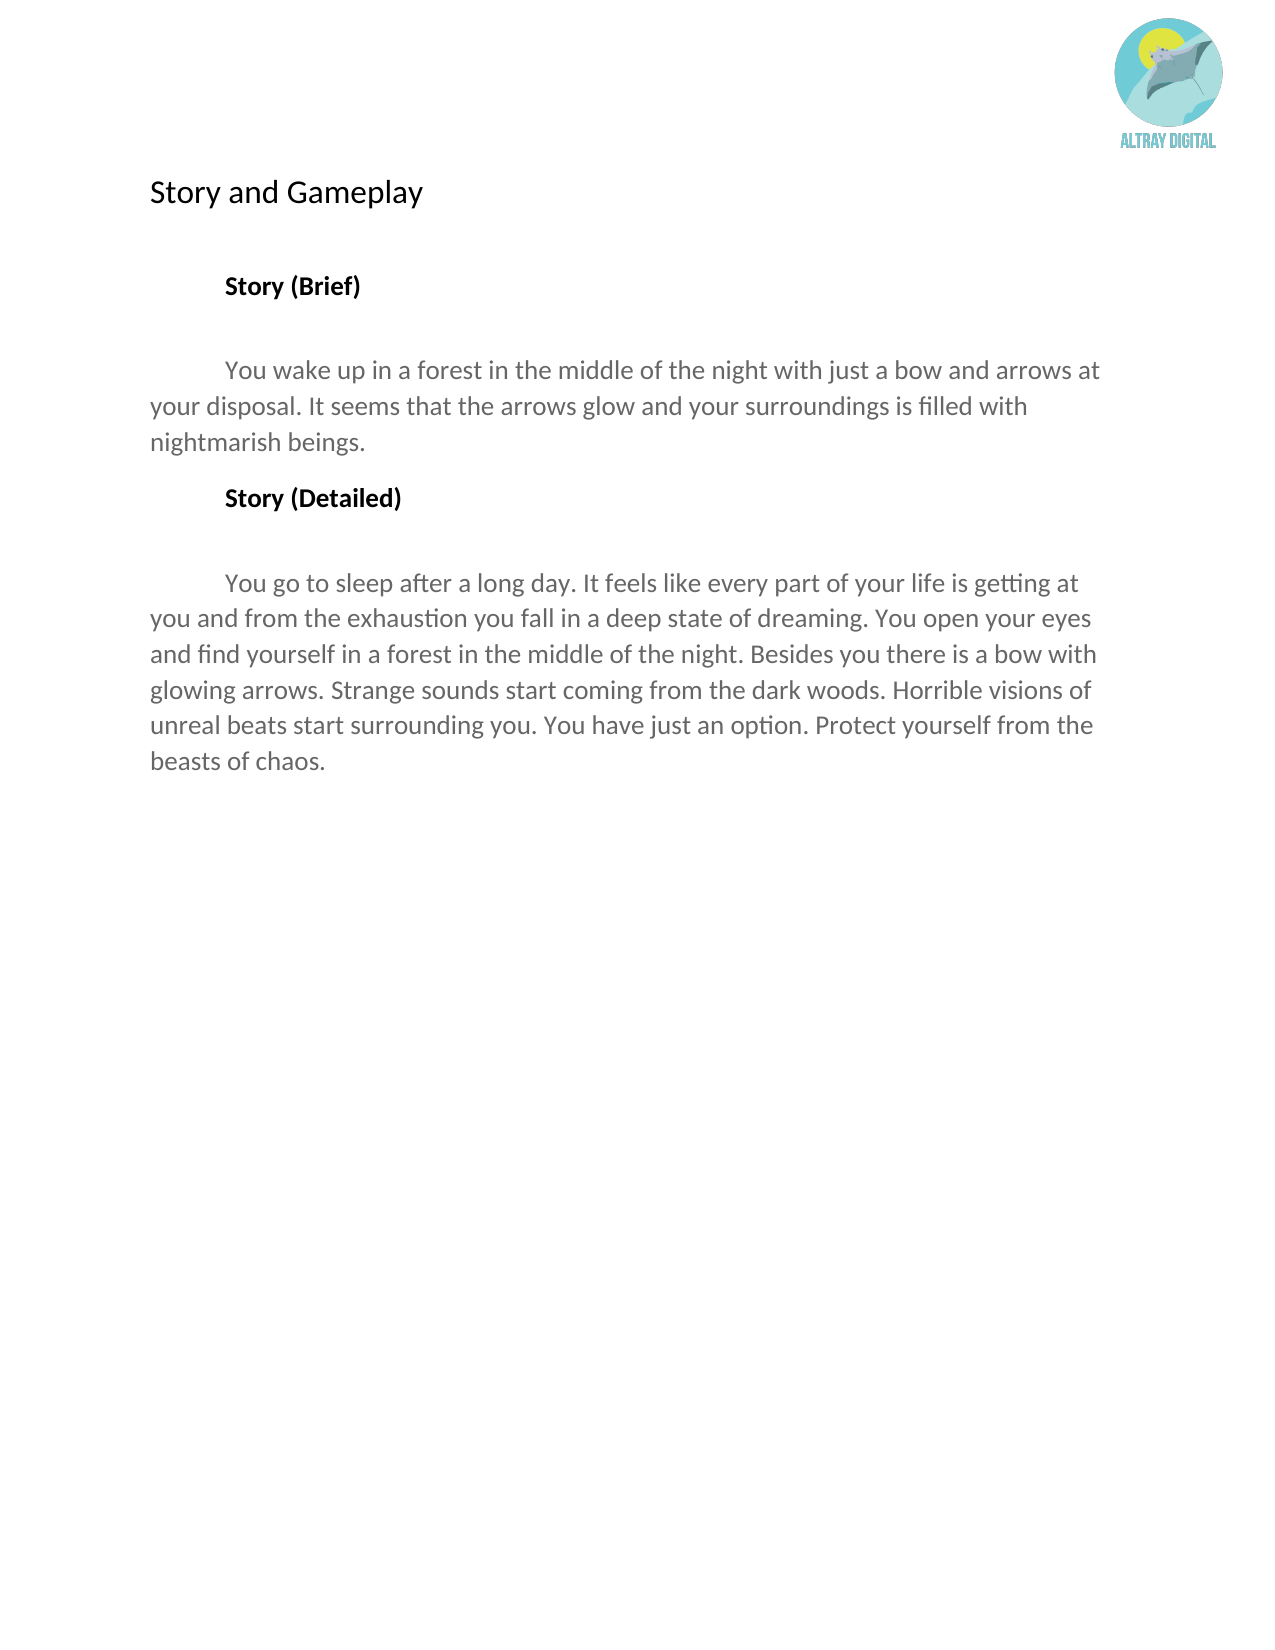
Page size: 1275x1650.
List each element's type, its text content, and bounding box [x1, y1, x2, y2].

picture [1098, 13, 1238, 153]
subtitle Story (Detailed) [150, 481, 1125, 514]
subtitle Story (Brief) [150, 269, 1125, 302]
subtitle Story and Gameplay [150, 171, 1125, 212]
text You go to sleep after a long day. It feels like every part of your life is getting at you and from the exhaustion you fall in a deep state of dreaming. You open your eyes and find yourself in a forest in the middle of the night. Besides you there is a bow with glowing arrows. Strange sounds start coming from the dark woods. Horrible visions of unreal beats start surrounding you. You have just an option. Protect yourself from the beasts of chaos. [150, 566, 1125, 777]
text You wake up in a forest in the middle of the night with just a bow and arrows at your disposal. It seems that the arrows glow and your surroundings is filled with nightmarish beings. [150, 353, 1125, 458]
